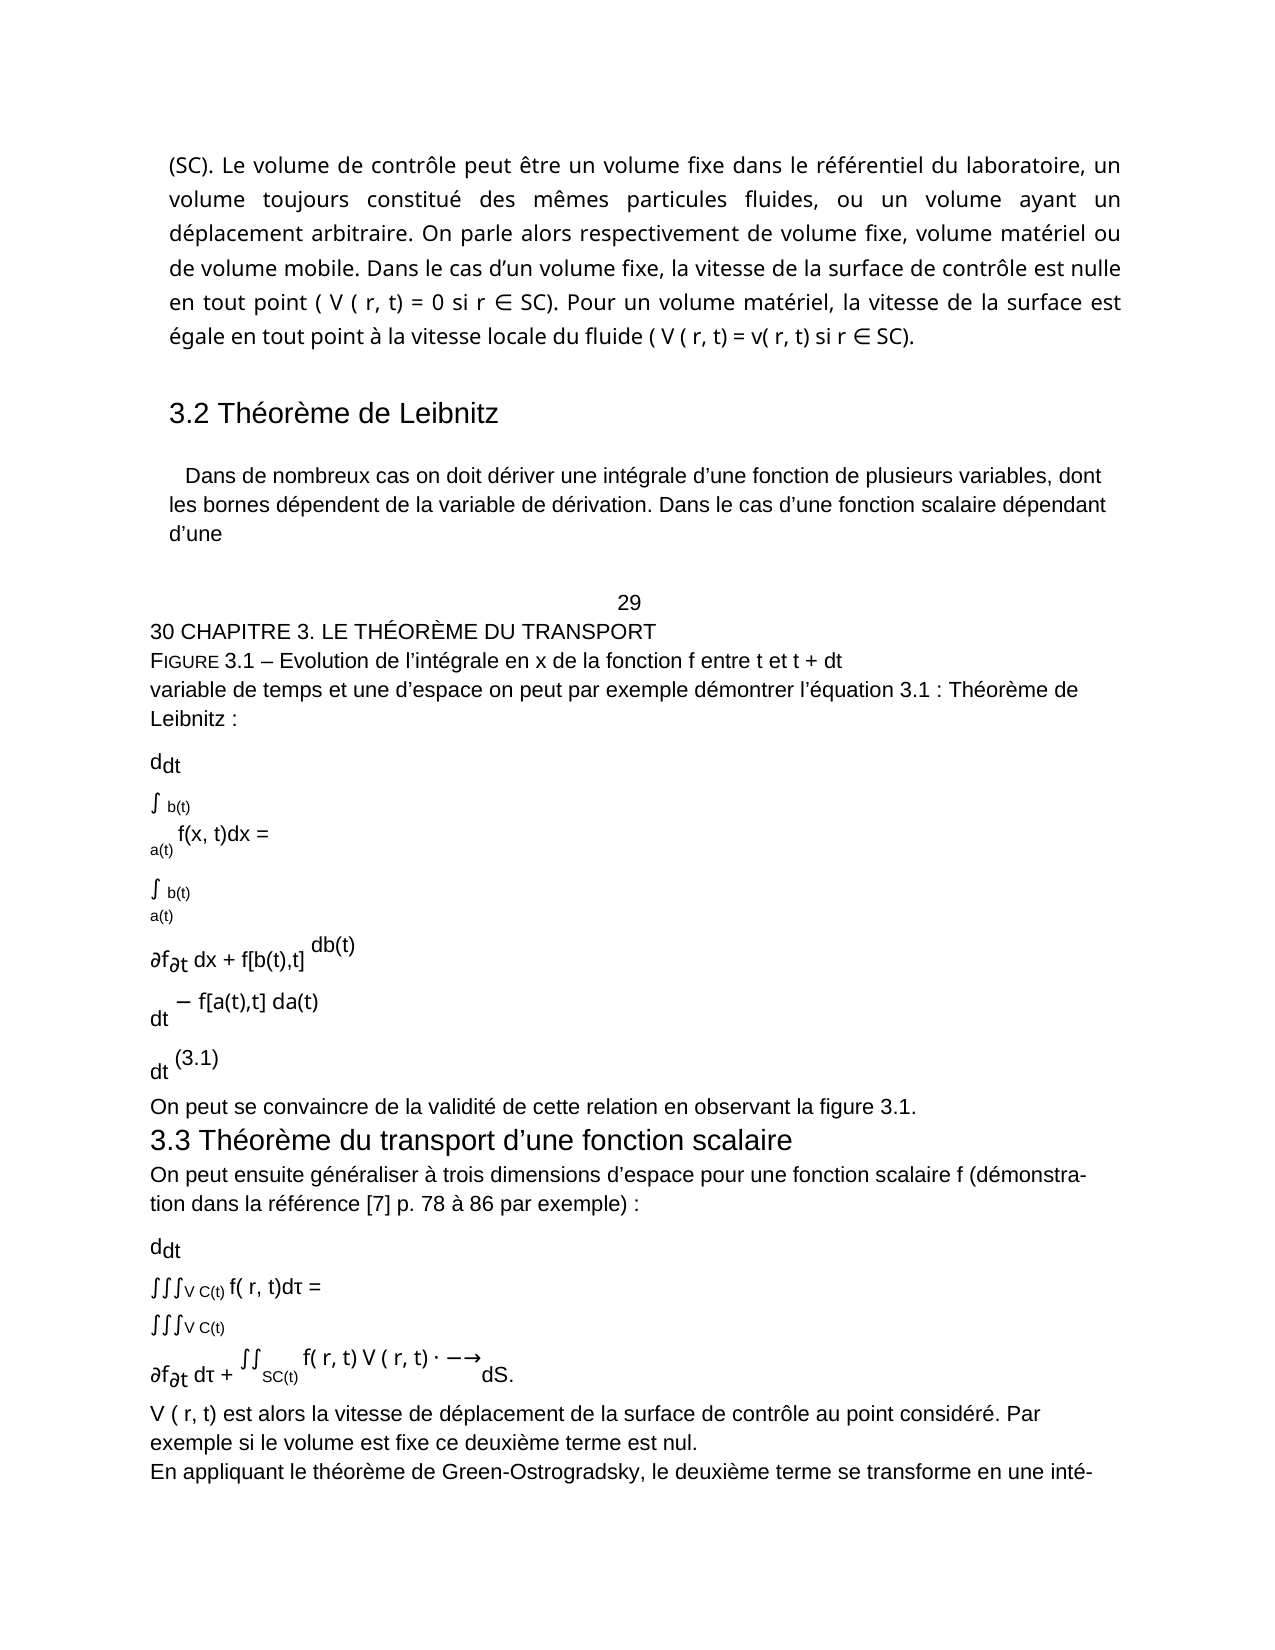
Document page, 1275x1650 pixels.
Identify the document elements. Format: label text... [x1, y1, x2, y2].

text ∫∫∫V C(t) [150, 1306, 1125, 1337]
text ∂f∂t dx + f[b(t),t] db(t) [150, 927, 1125, 978]
text ∫ b(t) [150, 870, 1125, 902]
text 30 CHAPITRE 3. LE THÉORÈME DU TRANSPORT [150, 619, 1125, 644]
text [169, 150, 1122, 351]
text On peut se convaincre de la validité de cette relation en observant la figure 3.1. [150, 1094, 1125, 1119]
text 3.3 Théorème du transport d’une fonction scalaire [150, 1123, 1125, 1157]
text variable de temps et une d’espace on peut par exemple démontrer l’équation 3.1 : Théorème de Leibnitz : [150, 677, 1125, 731]
text FIGURE 3.1 – Evolution de l’intégrale en x de la fonction f entre t et t + dt [150, 648, 1125, 673]
text 3.2 Théorème de Leibnitz [169, 396, 552, 429]
text a(t) [150, 907, 1125, 925]
text Dans de nombreux cas on doit dériver une intégrale d’une fonction de plusieurs variables, dont les bornes dépendent de la variable de dérivation. Dans le cas d’une fonction scalaire dépendant d’une [169, 463, 1122, 547]
text ddt [150, 734, 1125, 778]
text 29 [617, 590, 674, 615]
text a(t) f(x, t)dx = [150, 821, 1125, 864]
text ∂f∂t dτ + ∫∫SC(t) f( r, t) V ( r, t) · −→dS. [150, 1342, 1125, 1393]
text ddt [150, 1219, 1125, 1263]
text ∫ b(t) [150, 784, 1125, 816]
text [150, 1459, 1125, 1484]
text dt − f[a(t),t] da(t) [150, 986, 1125, 1037]
text On peut ensuite généraliser à trois dimensions d’espace pour une fonction scalaire f (démonstra- tion dans la référence [7] p. 78 à 86 par exemple) : [150, 1162, 1125, 1216]
text dt (3.1) [150, 1044, 1125, 1088]
text V ( r, t) est alors la vitesse de déplacement de la surface de contrôle au point considéré. Par exemple si le volume est fixe ce deuxième terme est nul. [150, 1401, 1125, 1455]
text ∫∫∫V C(t) f( r, t)dτ = [150, 1269, 1125, 1301]
